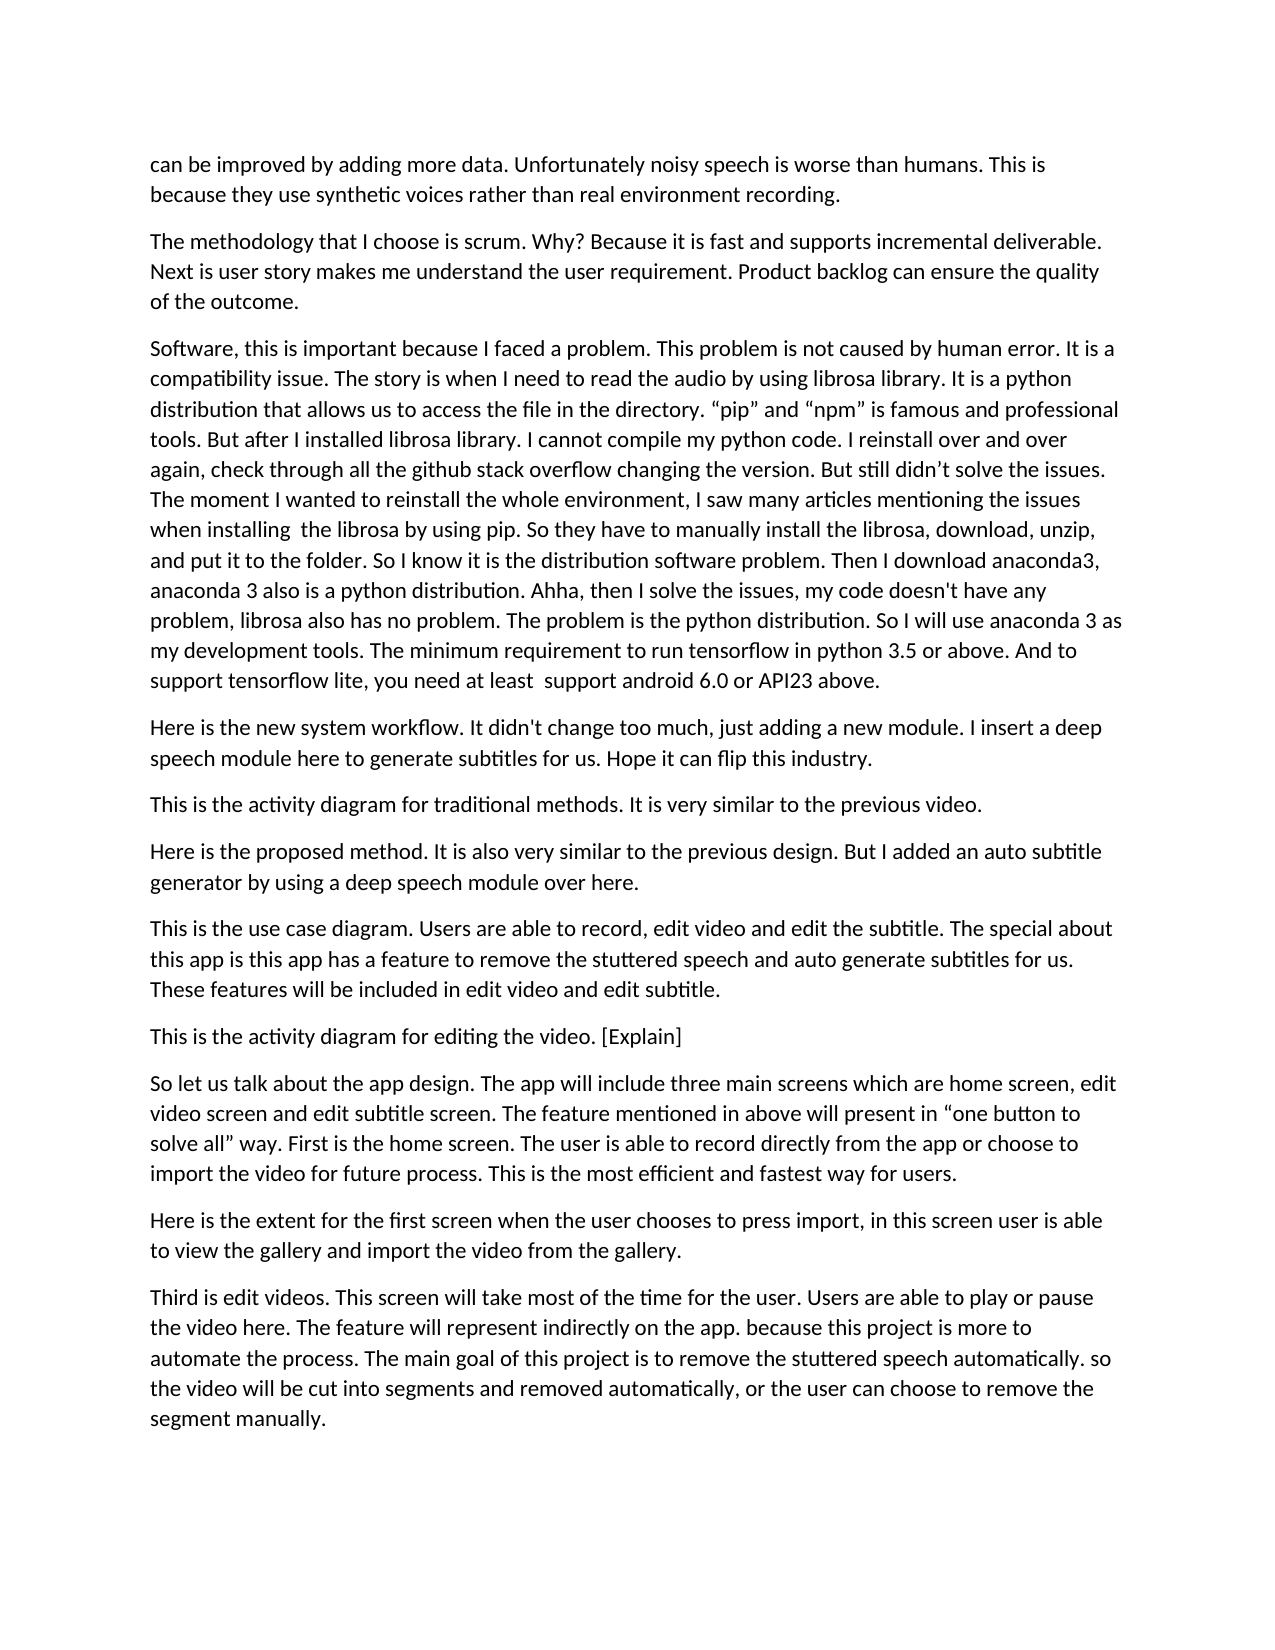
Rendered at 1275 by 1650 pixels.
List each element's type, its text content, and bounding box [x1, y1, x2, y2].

text Third is edit videos. This screen will take most of the time for the user. Users are able to play or pause the video here. The feature will represent indirectly on the app. because this project is more to automate the process. The main goal of this project is to remove the stuttered speech automatically. so the video will be cut into segments and removed automatically, or the user can choose to remove the segment manually. [150, 1283, 1125, 1432]
text The methodology that I choose is scrum. Why? Because it is fast and supports incremental deliverable. Next is user story makes me understand the user requirement. Product backlog can ensure the quality of the outcome. [150, 227, 1125, 316]
text Here is the proposed method. It is also very similar to the previous design. But I added an auto subtitle generator by using a deep speech module over here. [150, 837, 1125, 896]
text This is the activity diagram for traditional methods. It is very similar to the previous video. [150, 791, 1125, 819]
text Software, this is important because I faced a problem. This problem is not caused by human error. It is a compatibility issue. The story is when I need to read the audio by using librosa library. It is a python distribution that allows us to access the file in the directory. “pip” and “npm” is famous and professional tools. But after I installed librosa library. I cannot compile my python code. I reinstall over and over again, check through all the github stack overflow changing the version. But still didn’t solve the issues. The moment I wanted to reinstall the whole environment, I saw many articles mentioning the issues when installing the librosa by using pip. So they have to manually install the librosa, download, unzip, and put it to the folder. So I know it is the distribution software problem. Then I download anaconda3, anaconda 3 also is a python distribution. Ahha, then I solve the issues, my code doesn't have any problem, librosa also has no problem. The problem is the python distribution. So I will use anaconda 3 as my development tools. The minimum requirement to run tensorflow in python 3.5 or above. And to support tensorflow lite, you need at least support android 6.0 or API23 above. [150, 334, 1125, 695]
text Here is the extent for the first screen when the user chooses to press import, in this screen user is able to view the gallery and import the video from the gallery. [150, 1206, 1125, 1264]
text Here is the new system workflow. It didn't change too much, just adding a new module. I insert a deep speech module here to generate subtitles for us. Hope it can flip this industry. [150, 713, 1125, 772]
text This is the use case diagram. Users are able to record, edit video and edit the subtitle. The special about this app is this app has a feature to remove the stuttered speech and auto generate subtitles for us. These features will be included in edit video and edit subtitle. [150, 914, 1125, 1003]
text This is the activity diagram for editing the video. [Explain] [150, 1022, 1125, 1050]
text So let us talk about the app design. The app will include three main screens which are home screen, edit video screen and edit subtitle screen. The feature mentioned in above will present in “one button to solve all” way. First is the home screen. The user is able to record directly from the app or choose to import the video for future process. This is the most efficient and fastest way for users. [150, 1069, 1125, 1187]
